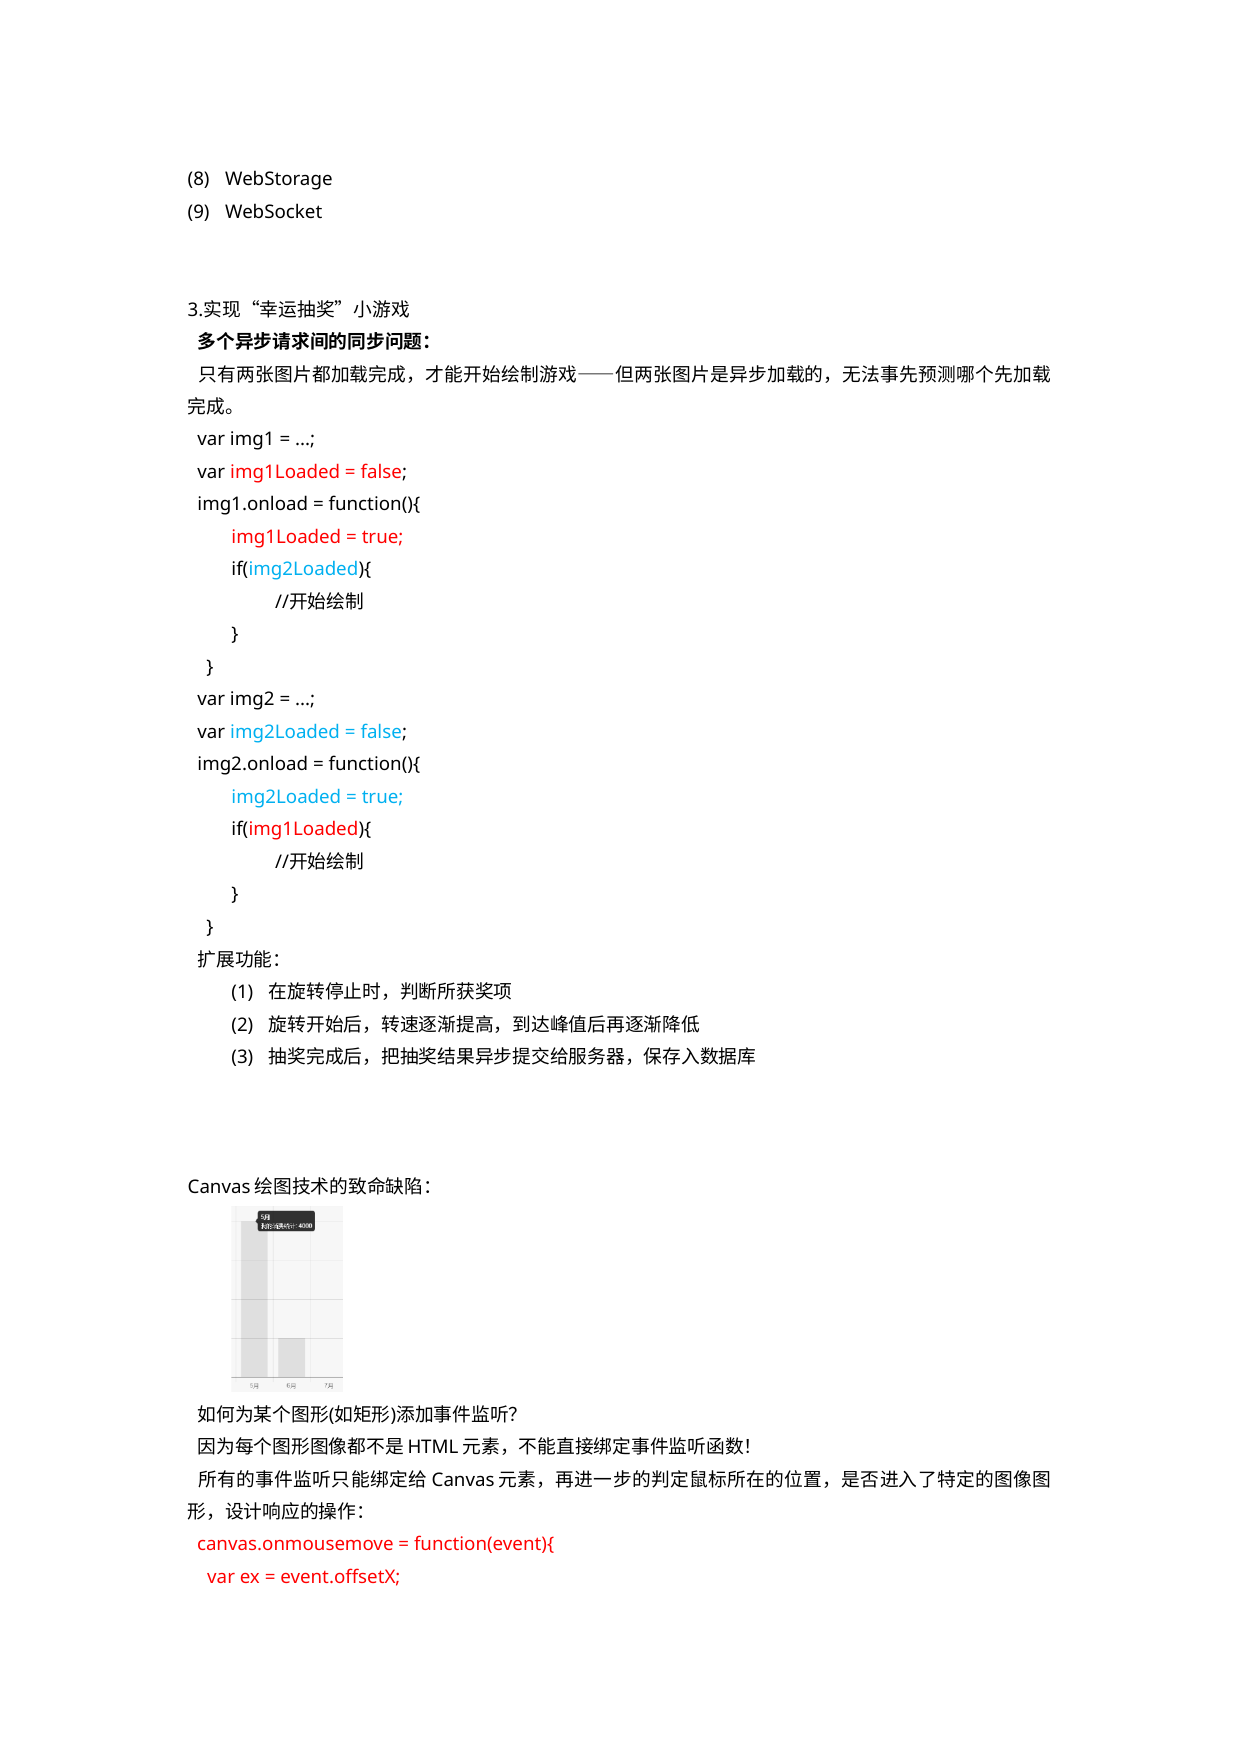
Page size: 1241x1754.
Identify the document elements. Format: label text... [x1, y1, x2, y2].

text var img2Loaded = false; [187, 714, 1053, 747]
text } [187, 617, 1053, 649]
text canvas.onmousemove = function(event){ [187, 1527, 1053, 1559]
list 旋转开始后，转速逐渐提高，到达峰值后再逐渐降低 [231, 1007, 1053, 1039]
text if(img1Loaded){ [187, 812, 1053, 844]
text var ex = event.offsetX; [187, 1559, 1053, 1592]
text Canvas绘图技术的致命缺陷： [187, 1169, 1053, 1202]
list 在旋转停止时，判断所获奖项 [231, 974, 1053, 1007]
text } [187, 909, 1053, 942]
text var img1 = ...; [187, 422, 1053, 454]
text img2.onload = function(){ [187, 747, 1053, 779]
text img1.onload = function(){ [187, 487, 1053, 519]
text } [187, 649, 1053, 682]
text var img1Loaded = false; [187, 454, 1053, 487]
list WebStorage [187, 162, 1053, 194]
text if(img2Loaded){ [187, 552, 1053, 584]
text } [187, 877, 1053, 909]
list 抽奖完成后，把抽奖结果异步提交给服务器，保存入数据库 [231, 1039, 1053, 1072]
list WebSocket [187, 194, 1053, 227]
text var img2 = ...; [187, 682, 1053, 714]
text img2Loaded = true; [187, 779, 1053, 812]
text 如何为某个图形(如矩形)添加事件监听？ [187, 1397, 1053, 1429]
text 扩展功能： [187, 942, 1053, 974]
text 因为每个图形图像都不是HTML元素，不能直接绑定事件监听函数！ [187, 1429, 1053, 1462]
text //开始绘制 [187, 584, 1053, 617]
text 只有两张图片都加载完成，才能开始绘制游戏——但两张图片是异步加载的，无法事先预测哪个先加载完成。 [187, 357, 1053, 422]
text 3.实现“幸运抽奖”小游戏 [187, 292, 1053, 324]
text 多个异步请求间的同步问题： [187, 324, 1053, 357]
picture [231, 1206, 343, 1392]
text 所有的事件监听只能绑定给Canvas元素，再进一步的判定鼠标所在的位置，是否进入了特定的图像图形，设计响应的操作： [187, 1462, 1053, 1527]
text //开始绘制 [187, 844, 1053, 877]
text img1Loaded = true; [187, 519, 1053, 552]
